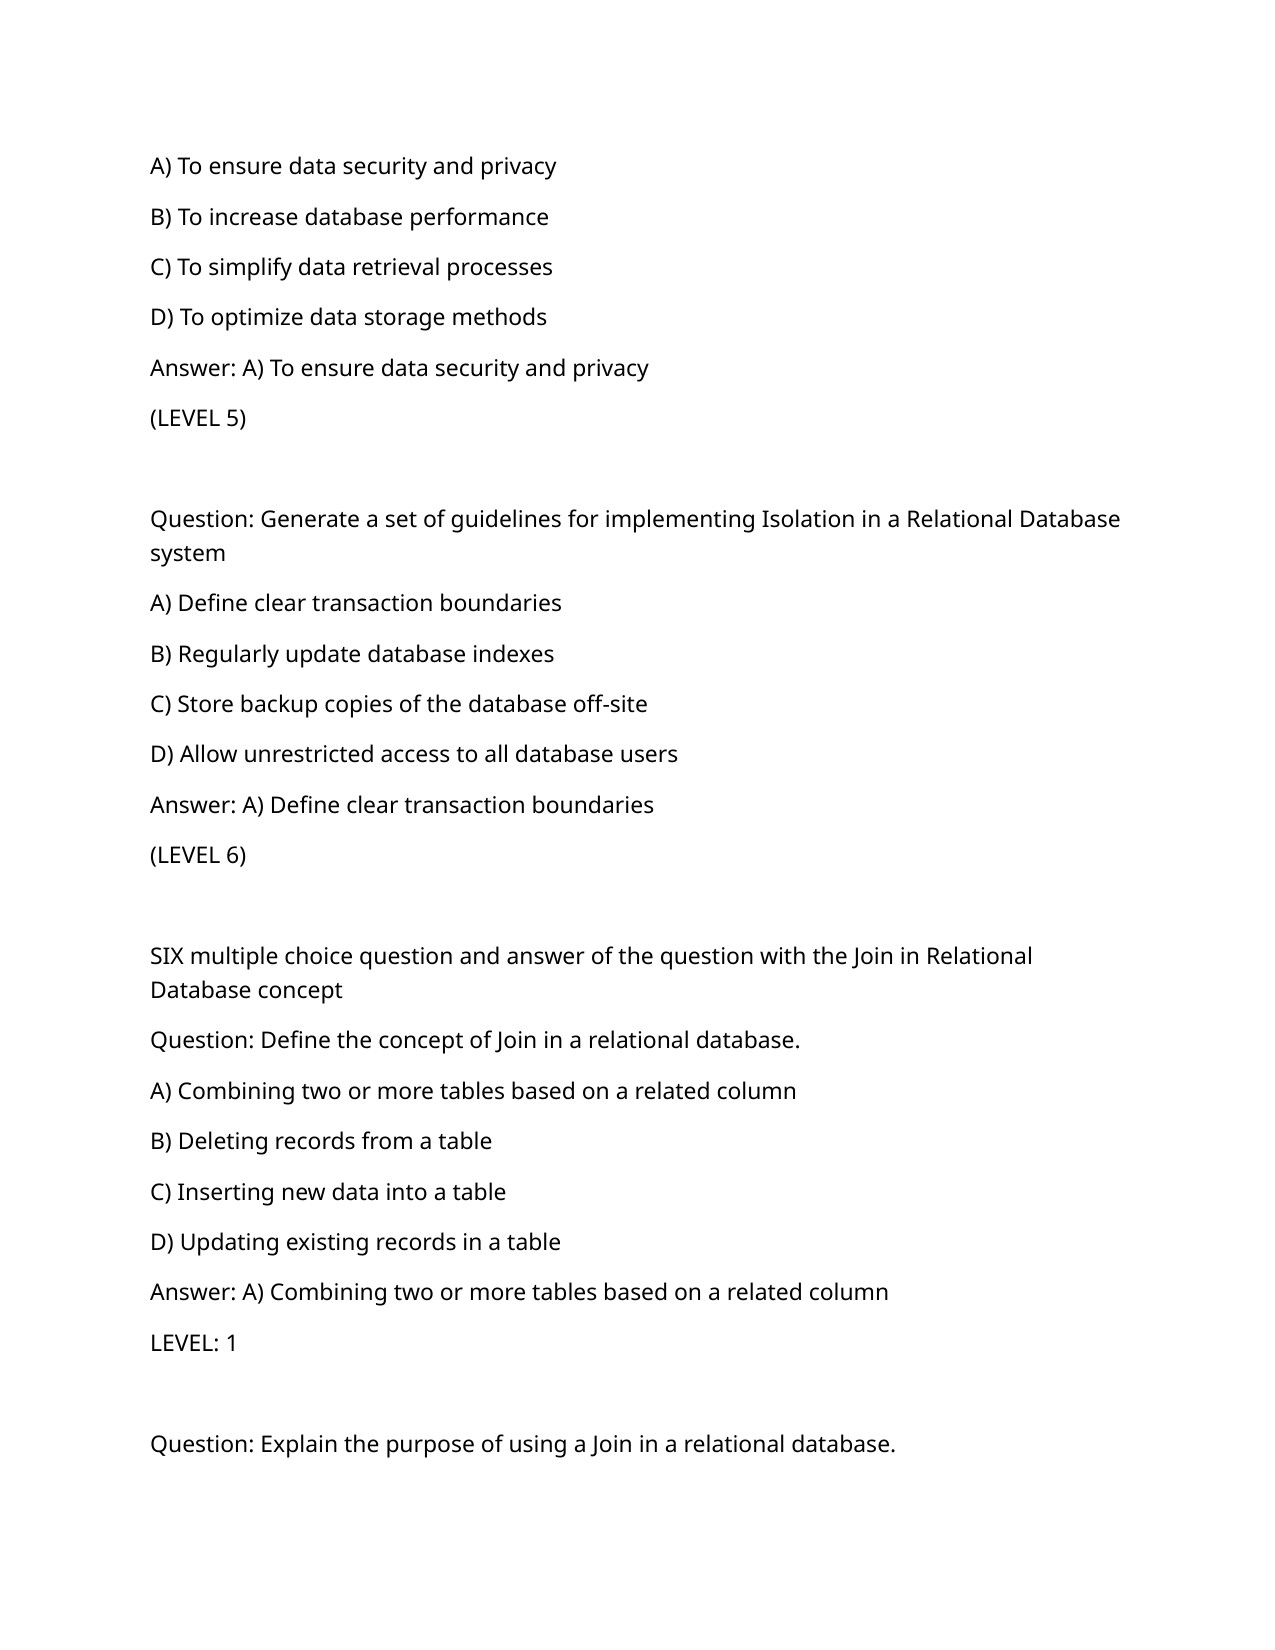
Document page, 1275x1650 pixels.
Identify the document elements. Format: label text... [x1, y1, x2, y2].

text Answer: A) To ensure data security and privacy [150, 352, 1125, 383]
text C) Inserting new data into a table [150, 1175, 1125, 1207]
text (LEVEL 5) [150, 402, 1125, 433]
text C) Store backup copies of the database off-site [150, 688, 1125, 719]
text D) To optimize data storage methods [150, 301, 1125, 332]
text A) Define clear transaction boundaries [150, 587, 1125, 618]
text Answer: A) Define clear transaction boundaries [150, 789, 1125, 820]
text SIX multiple choice question and answer of the question with the Join in Relational Database concept [150, 940, 1125, 1005]
text B) To increase database performance [150, 200, 1125, 232]
text Answer: A) Combining two or more tables based on a related column [150, 1276, 1125, 1307]
text Question: Define the concept of Join in a relational database. [150, 1024, 1125, 1055]
text Question: Explain the purpose of using a Join in a relational database. [150, 1427, 1125, 1459]
text B) Regularly update database indexes [150, 637, 1125, 669]
text D) Updating existing records in a table [150, 1226, 1125, 1257]
text D) Allow unrestricted access to all database users [150, 738, 1125, 769]
text A) To ensure data security and privacy [150, 150, 1125, 181]
text B) Deleting records from a table [150, 1125, 1125, 1156]
text A) Combining two or more tables based on a related column [150, 1074, 1125, 1106]
text C) To simplify data retrieval processes [150, 251, 1125, 282]
text LEVEL: 1 [150, 1327, 1125, 1358]
text Question: Generate a set of guidelines for implementing Isolation in a Relational Database system [150, 503, 1125, 568]
text (LEVEL 6) [150, 839, 1125, 870]
